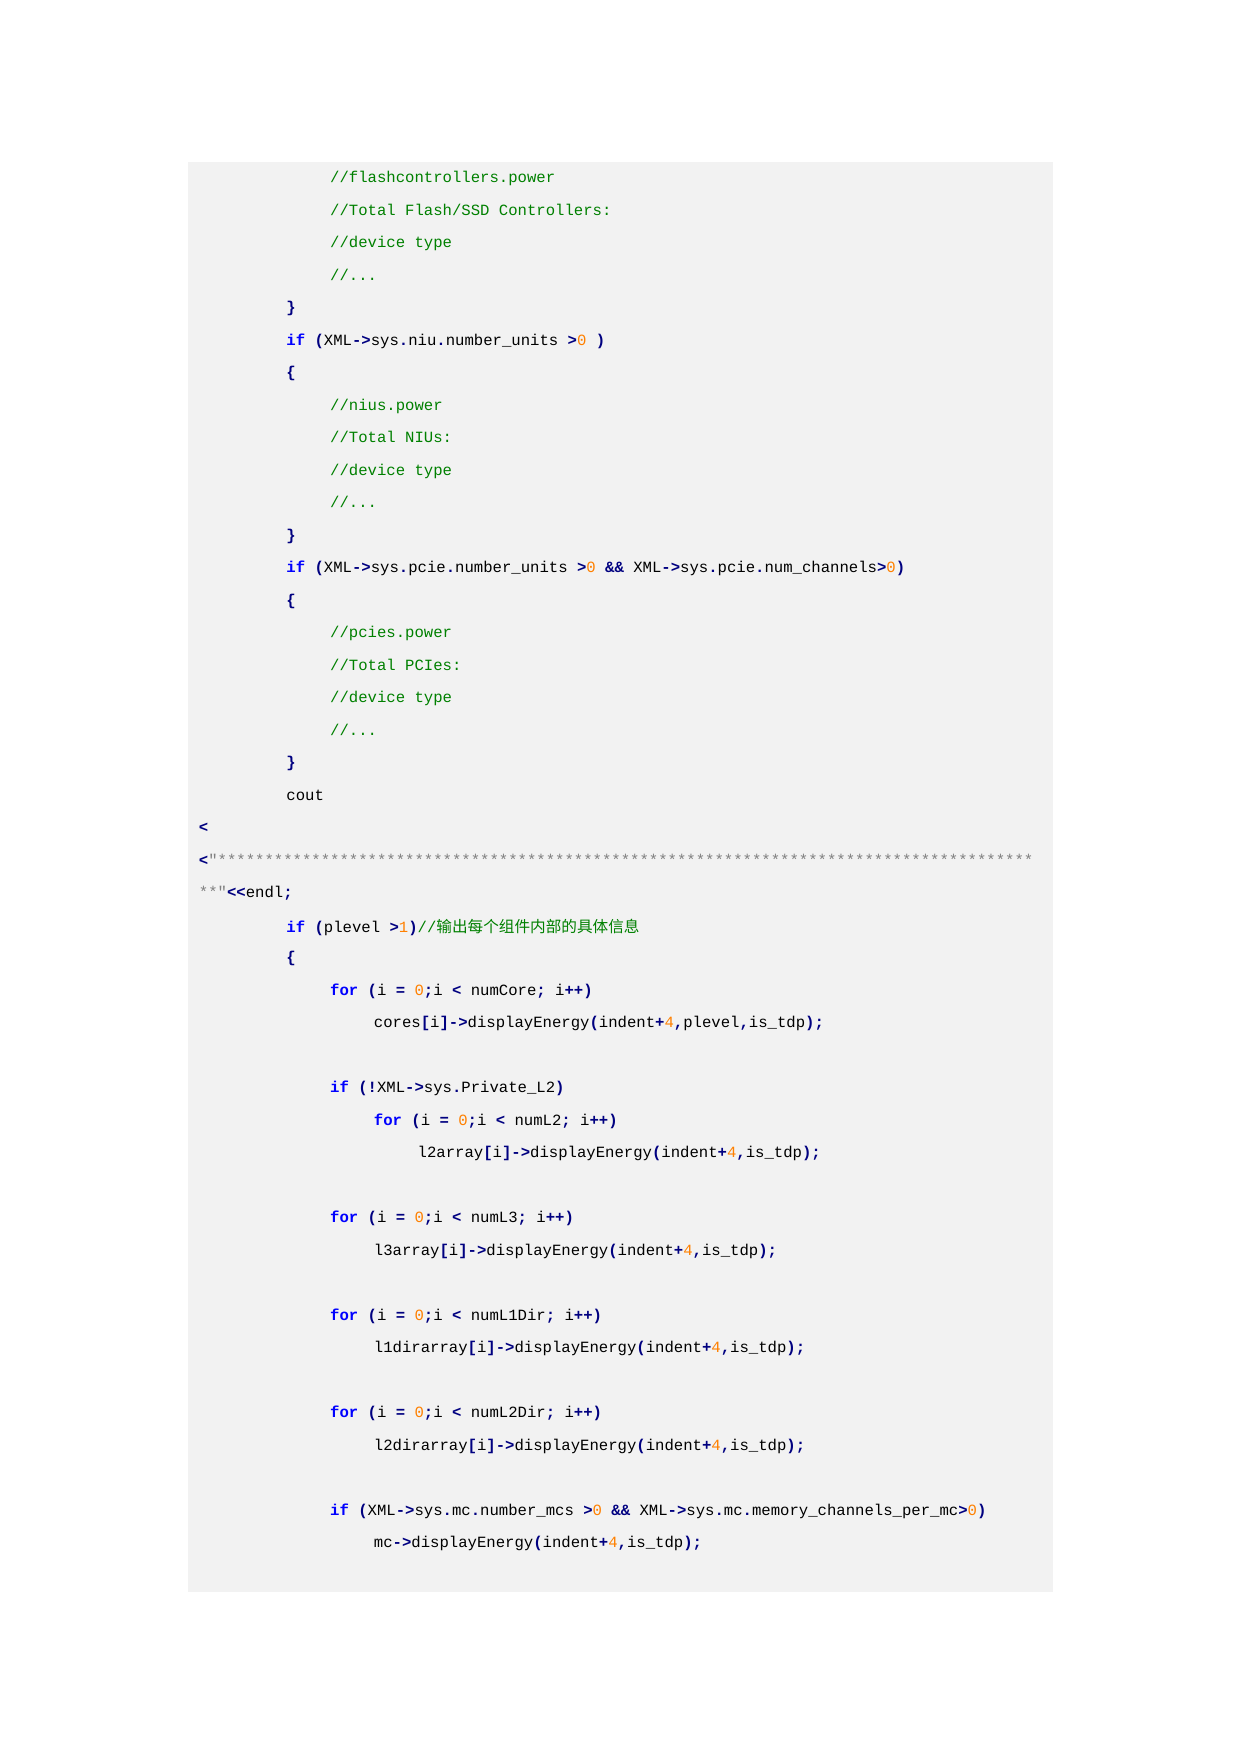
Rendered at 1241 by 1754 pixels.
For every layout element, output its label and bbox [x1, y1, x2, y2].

table_header [188, 162, 1053, 1592]
